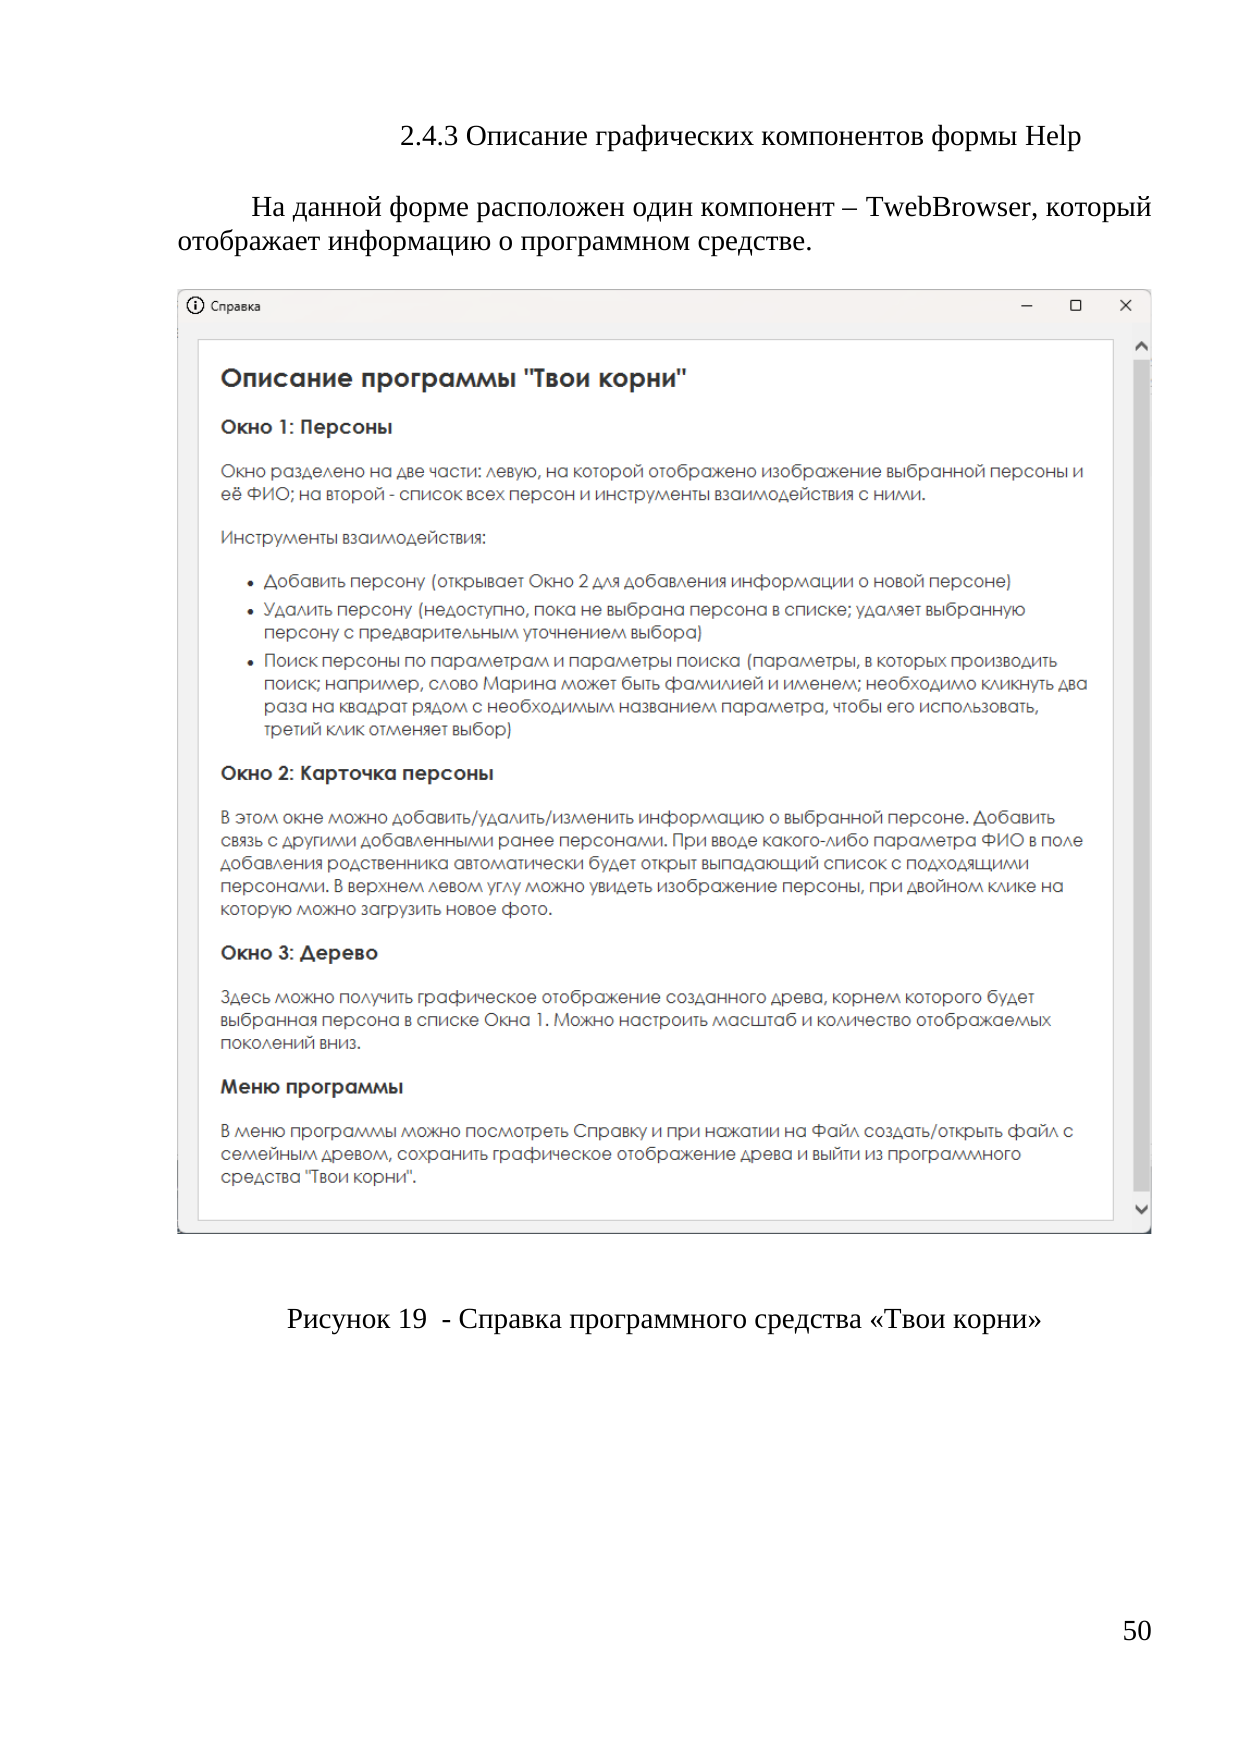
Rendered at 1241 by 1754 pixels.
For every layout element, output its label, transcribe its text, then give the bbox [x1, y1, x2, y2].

subtitle Описание графических компонентов формы Help [326, 118, 1152, 152]
text На данной форме расположен один компонент – TwebBrowser, который отображает информацию о программном средстве. [177, 189, 1152, 256]
picture [177, 289, 1152, 1234]
text Рисунок 19 - Справка программного средства «Твои корни» [177, 1301, 1152, 1334]
